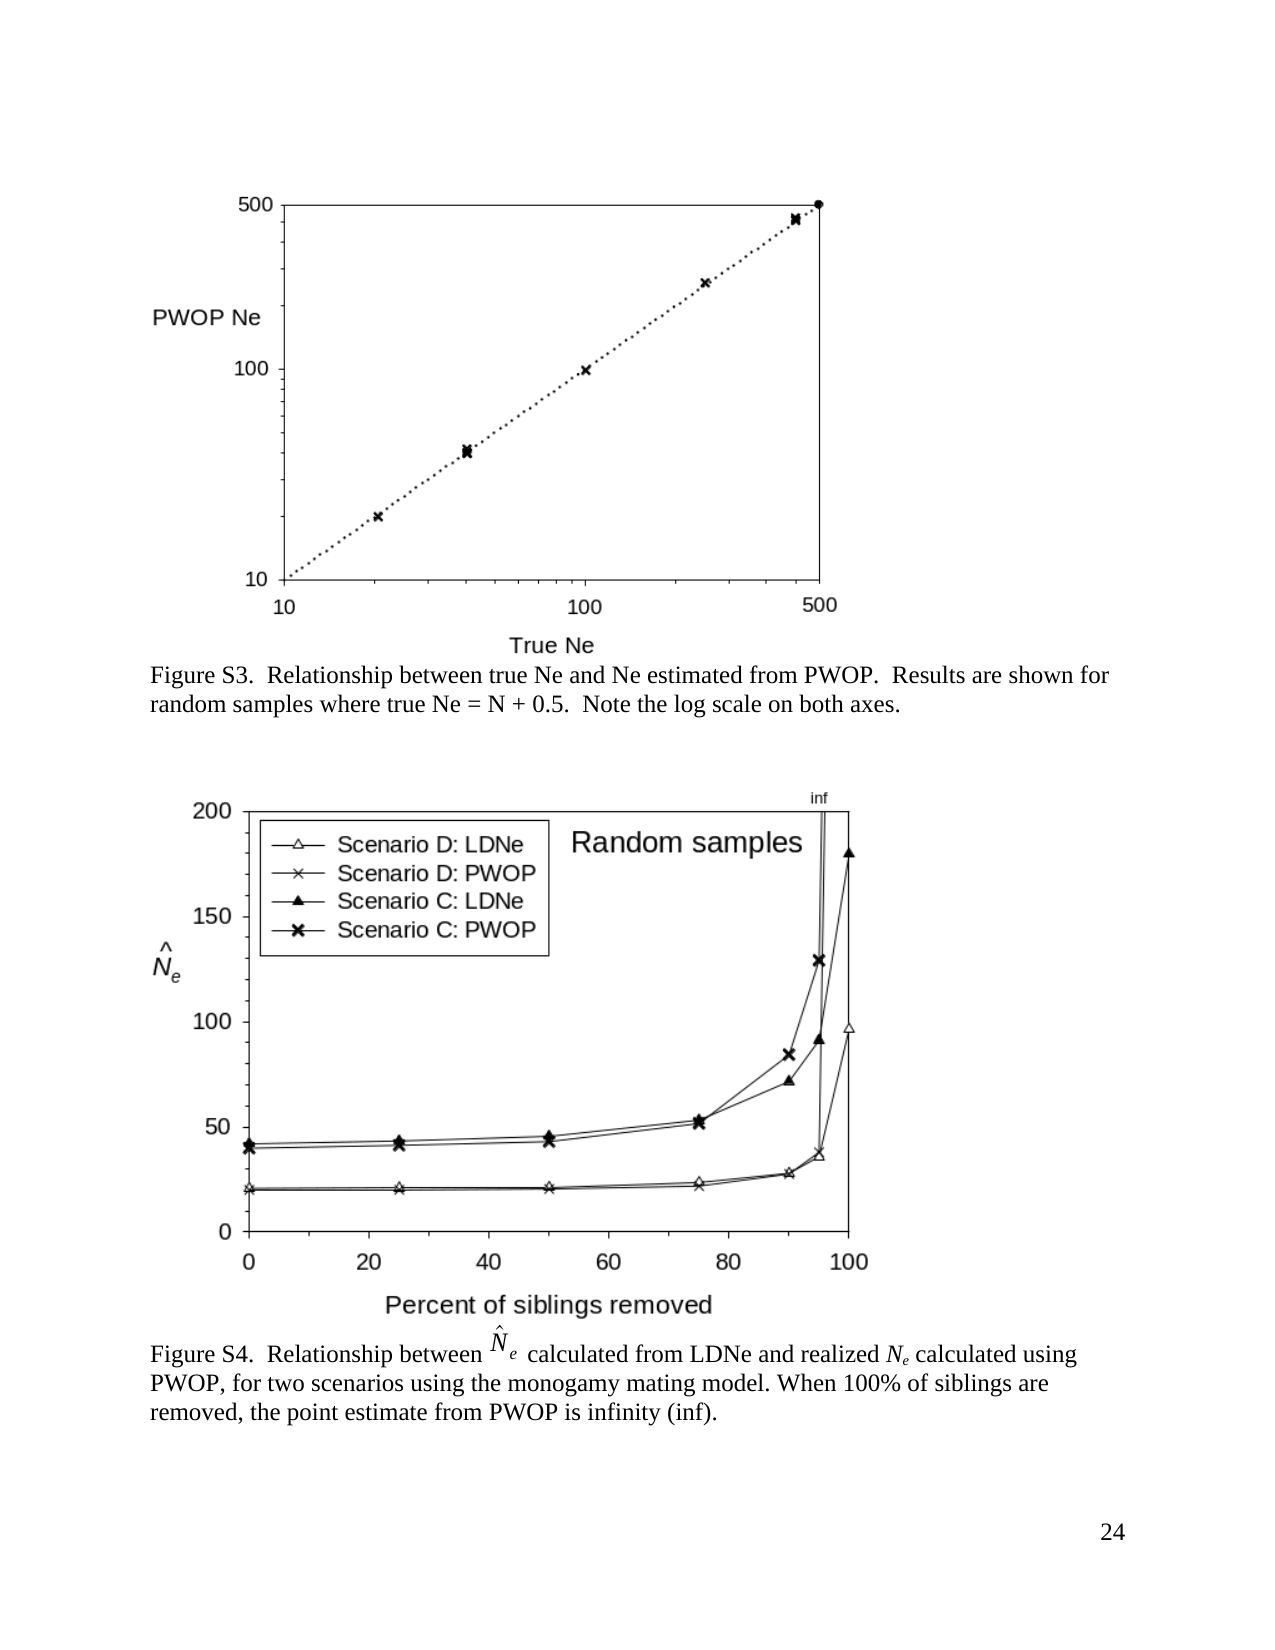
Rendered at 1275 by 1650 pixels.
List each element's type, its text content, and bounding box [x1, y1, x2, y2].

text Figure S3. Relationship between true Ne and Ne estimated from PWOP. Results are shown for random samples where true Ne = N + 0.5. Note the log scale on both axes. [150, 661, 1125, 718]
text Figure S4. Relationship between calculated from LDNe and realized Ne calculated using PWOP, for two scenarios using the monogamy mating model. When 100% of siblings are removed, the point estimate from PWOP is infinity (inf). [150, 1324, 1125, 1426]
